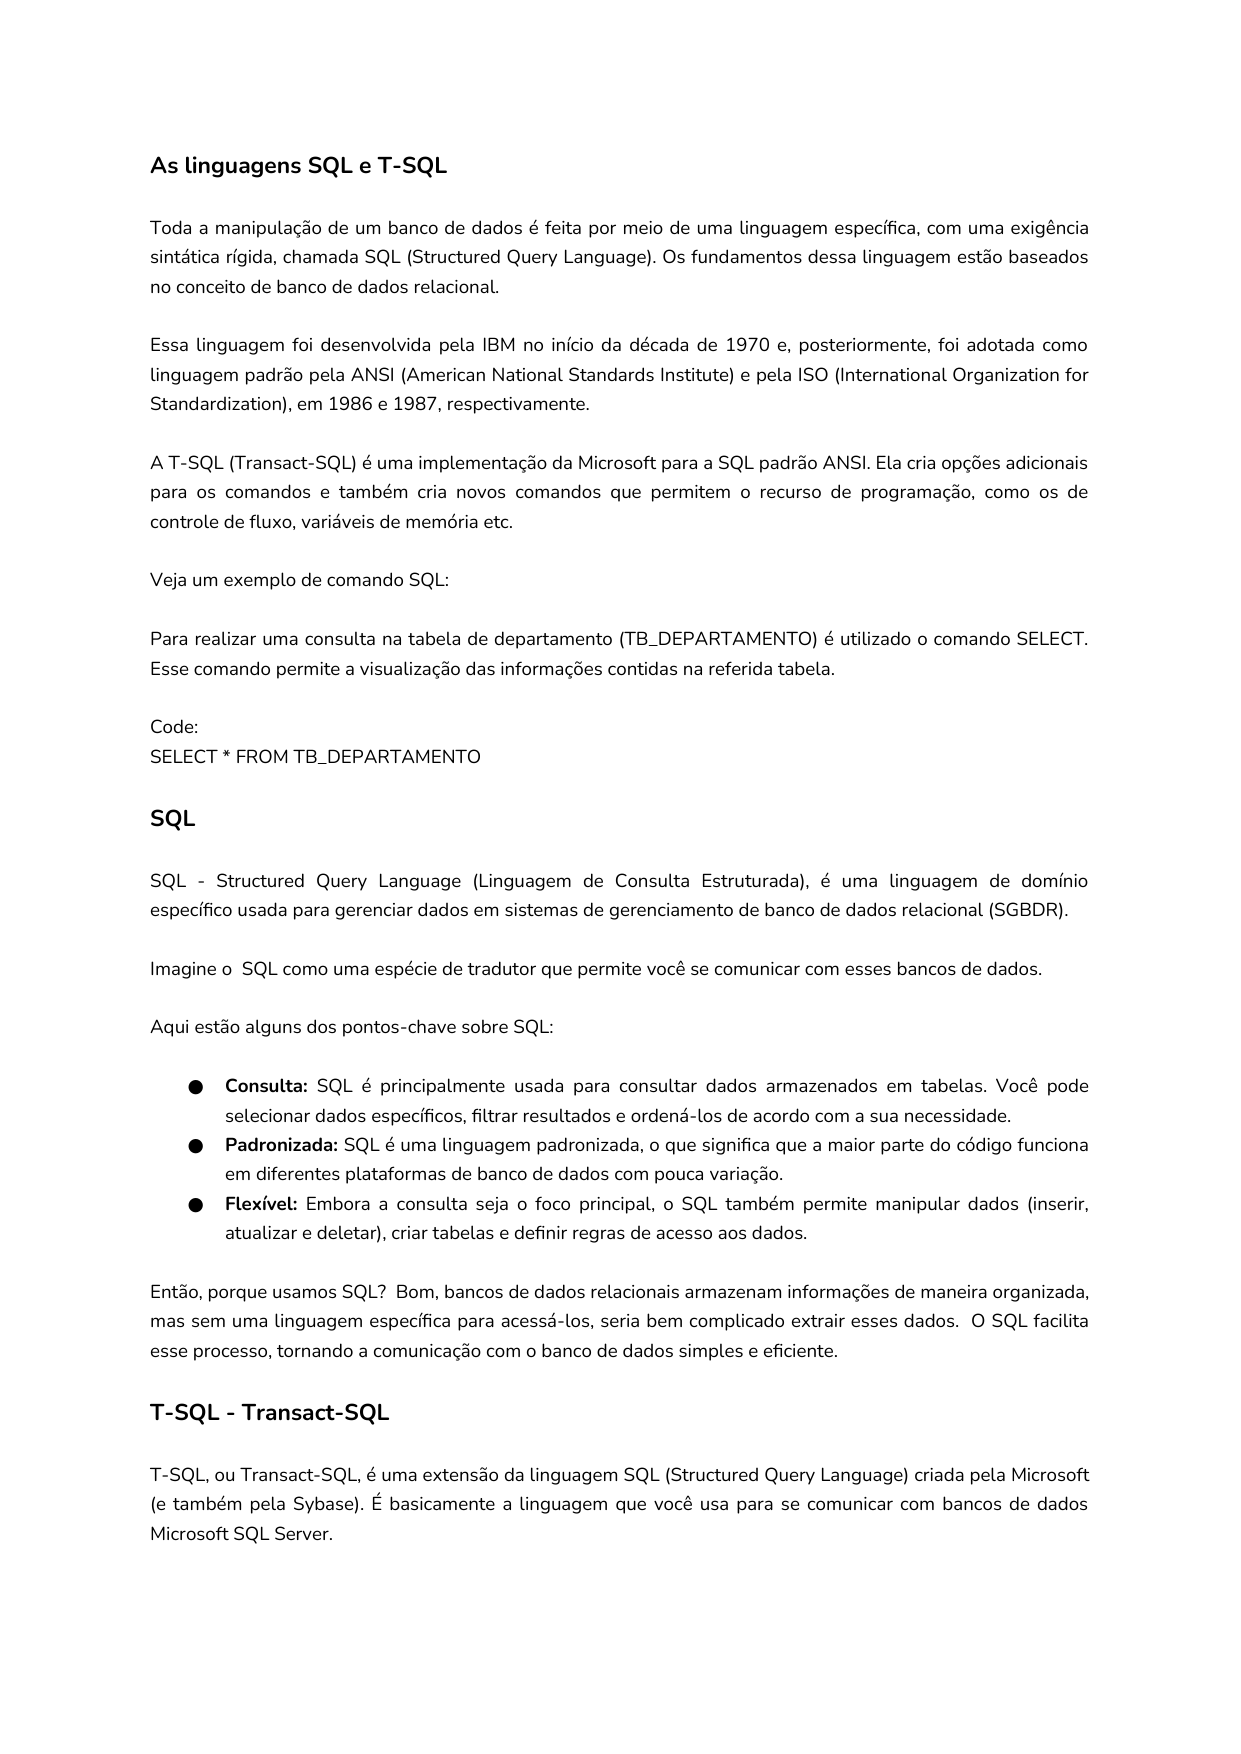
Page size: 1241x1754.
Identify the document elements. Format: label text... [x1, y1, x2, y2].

text Code: [150, 715, 1090, 740]
list Flexível: Embora a consulta seja o foco principal, o SQL também permite manipular dados (inserir, atualizar e deletar), criar tabelas e definir regras de acesso aos dados. [187, 1191, 1090, 1246]
text Aqui estão alguns dos pontos-chave sobre SQL: [150, 1015, 1090, 1041]
text A T-SQL (Transact-SQL) é uma implementação da Microsoft para a SQL padrão ANSI. Ela cria opções adicionais para os comandos e também cria novos comandos que permitem o recurso de programação, como os de controle de fluxo, variáveis de memória etc. [150, 450, 1090, 535]
subtitle As linguagens SQL e T-SQL [150, 150, 1090, 181]
text Imagine o SQL como uma espécie de tradutor que permite você se comunicar com esses bancos de dados. [150, 956, 1090, 982]
subtitle SQL [150, 803, 1090, 834]
text Para realizar uma consulta na tabela de departamento (TB_DEPARTAMENTO) é utilizado o comando SELECT. Esse comando permite a visualização das informações contidas na referida tabela. [150, 627, 1090, 682]
list Consulta: SQL é principalmente usada para consultar dados armazenados em tabelas. Você pode selecionar dados específicos, filtrar resultados e ordená-los de acordo com a sua necessidade. [187, 1074, 1090, 1129]
subtitle T-SQL - Transact-SQL [150, 1397, 1090, 1428]
text T-SQL, ou Transact-SQL, é uma extensão da linguagem SQL (Structured Query Language) criada pela Microsoft (e também pela Sybase). É basicamente a linguagem que você usa para se comunicar com bancos de dados Microsoft SQL Server. [150, 1462, 1090, 1547]
text Então, porque usamos SQL? Bom, bancos de dados relacionais armazenam informações de maneira organizada, mas sem uma linguagem específica para acessá-los, seria bem complicado extrair esses dados. O SQL facilita esse processo, tornando a comunicação com o banco de dados simples e eficiente. [150, 1279, 1090, 1364]
text SELECT * FROM TB_DEPARTAMENTO [150, 744, 1090, 770]
text Veja um exemplo de comando SQL: [150, 568, 1090, 593]
list Padronizada: SQL é uma linguagem padronizada, o que significa que a maior parte do código funciona em diferentes plataformas de banco de dados com pouca variação. [187, 1132, 1090, 1187]
text SQL - Structured Query Language (Linguagem de Consulta Estruturada), é uma linguagem de domínio específico usada para gerenciar dados em sistemas de gerenciamento de banco de dados relacional (SGBDR). [150, 868, 1090, 923]
text Toda a manipulação de um banco de dados é feita por meio de uma linguagem específica, com uma exigência sintática rígida, chamada SQL (Structured Query Language). Os fundamentos dessa linguagem estão baseados no conceito de banco de dados relacional. [150, 215, 1090, 300]
text Essa linguagem foi desenvolvida pela IBM no início da década de 1970 e, posteriormente, foi adotada como linguagem padrão pela ANSI (American National Standards Institute) e pela ISO (International Organization for Standardization), em 1986 e 1987, respectivamente. [150, 333, 1090, 417]
